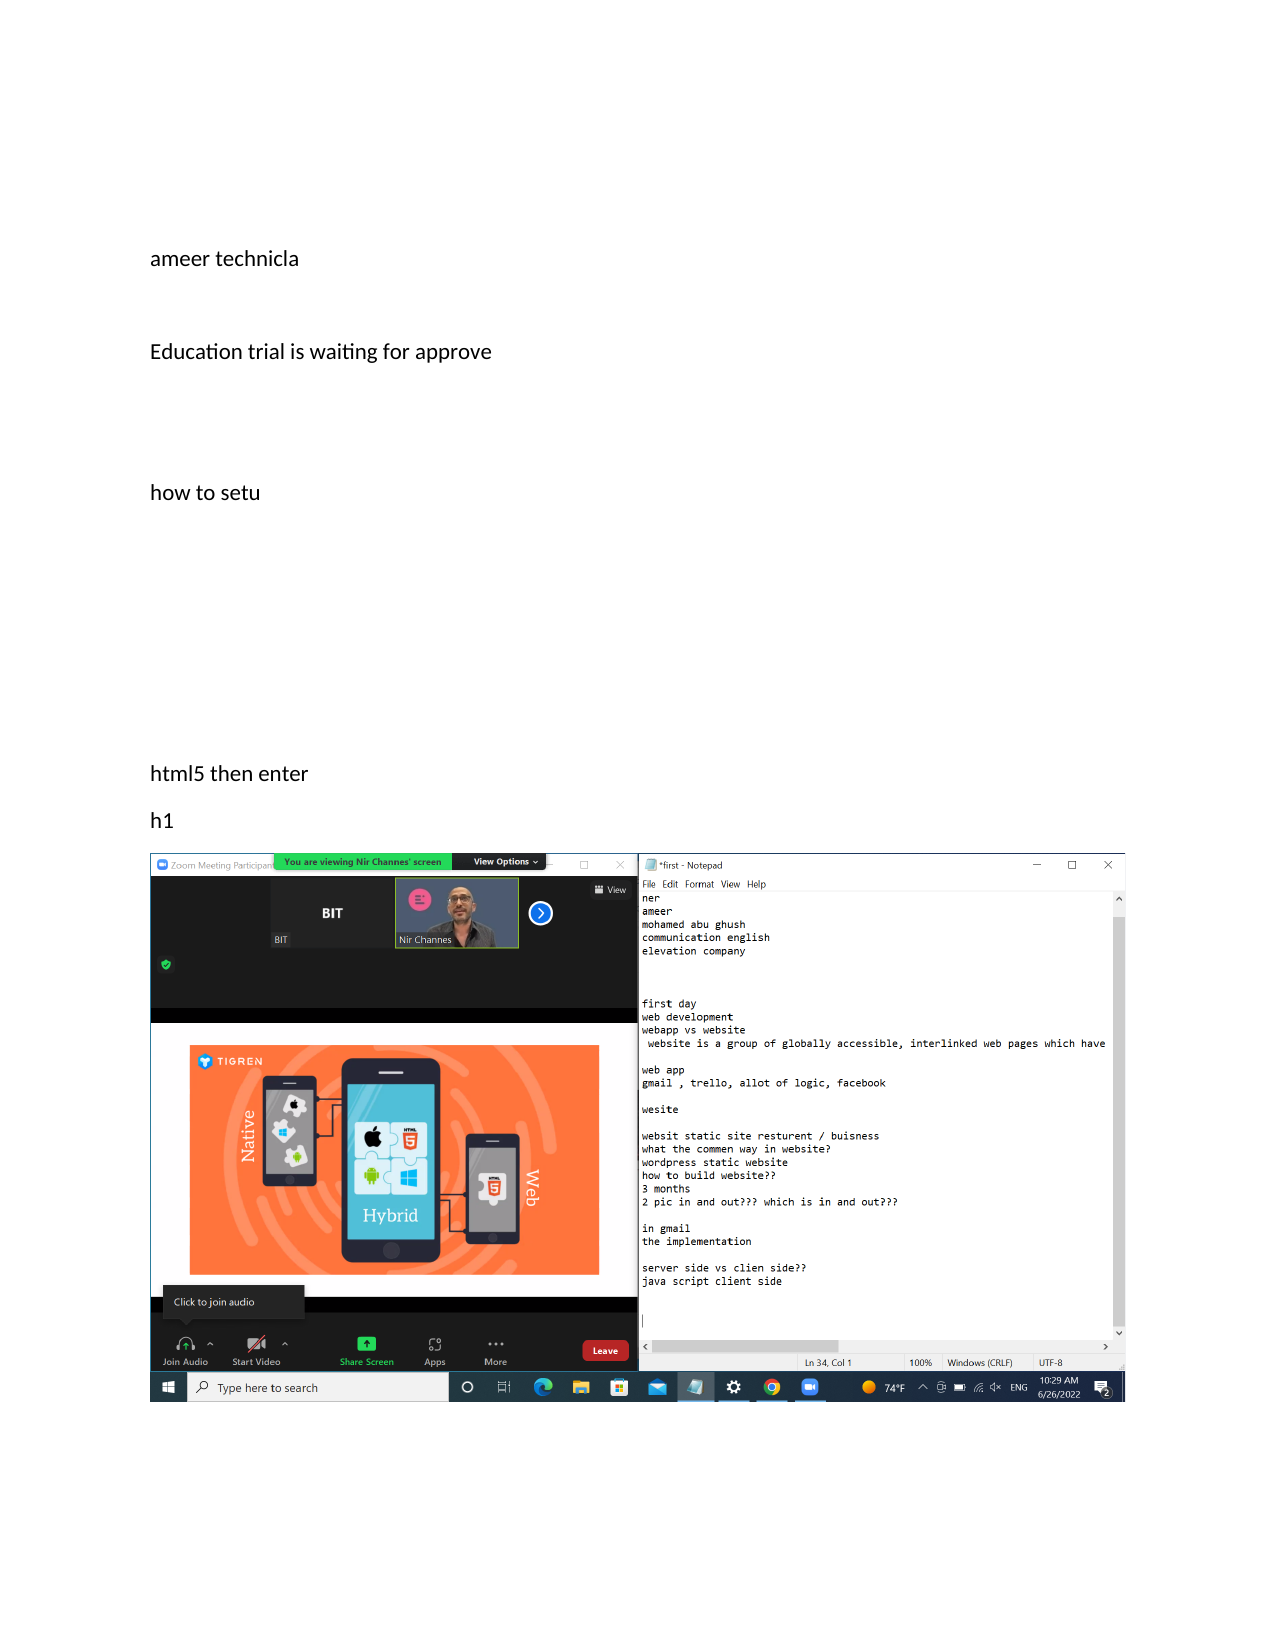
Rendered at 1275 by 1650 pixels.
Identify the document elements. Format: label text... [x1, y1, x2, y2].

text how to setu [150, 478, 1125, 506]
text ameer technicla [150, 244, 1125, 272]
text h1 [150, 806, 1125, 834]
text html5 then enter [150, 759, 1125, 787]
text Education trial is waiting for approve [150, 337, 1125, 366]
picture [150, 853, 1125, 1402]
